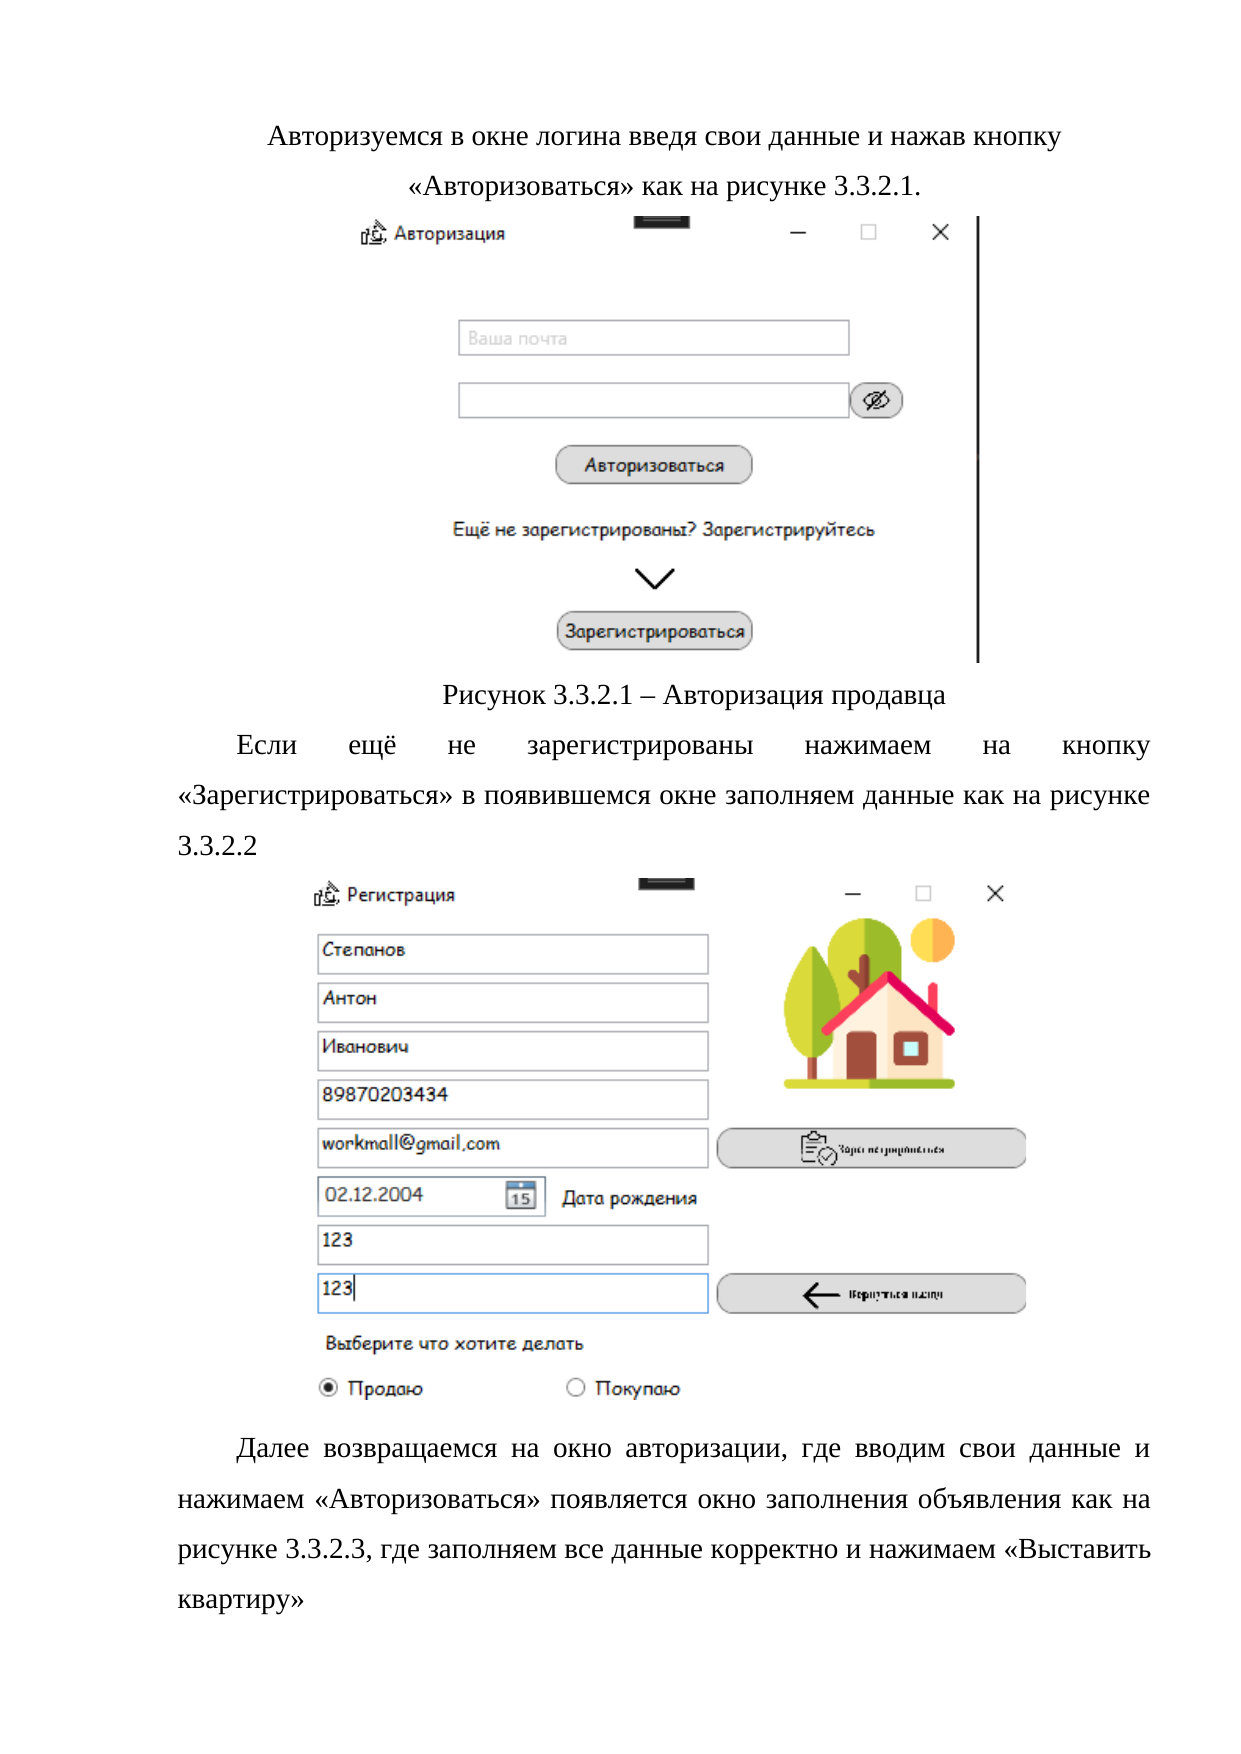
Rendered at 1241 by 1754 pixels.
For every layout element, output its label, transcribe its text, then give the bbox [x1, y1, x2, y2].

list Если ещё не зарегистрированы нажимаем на кнопку «Зарегистрироваться» в появившемся окне заполняем данные как на рисунке 3.3.2.2 [177, 727, 1152, 861]
text Далее возвращаемся на окно авторизации, где вводим свои данные и нажимаем «Авторизоваться» появляется окно заполнения объявления как на рисунке 3.3.2.3, где заполняем все данные корректно и нажимаем «Выставить квартиру» [177, 1431, 1152, 1615]
picture [302, 878, 1027, 1400]
list Рисунок 3.3.2.1 – Авторизация продавца [177, 677, 1152, 710]
picture [349, 216, 980, 663]
